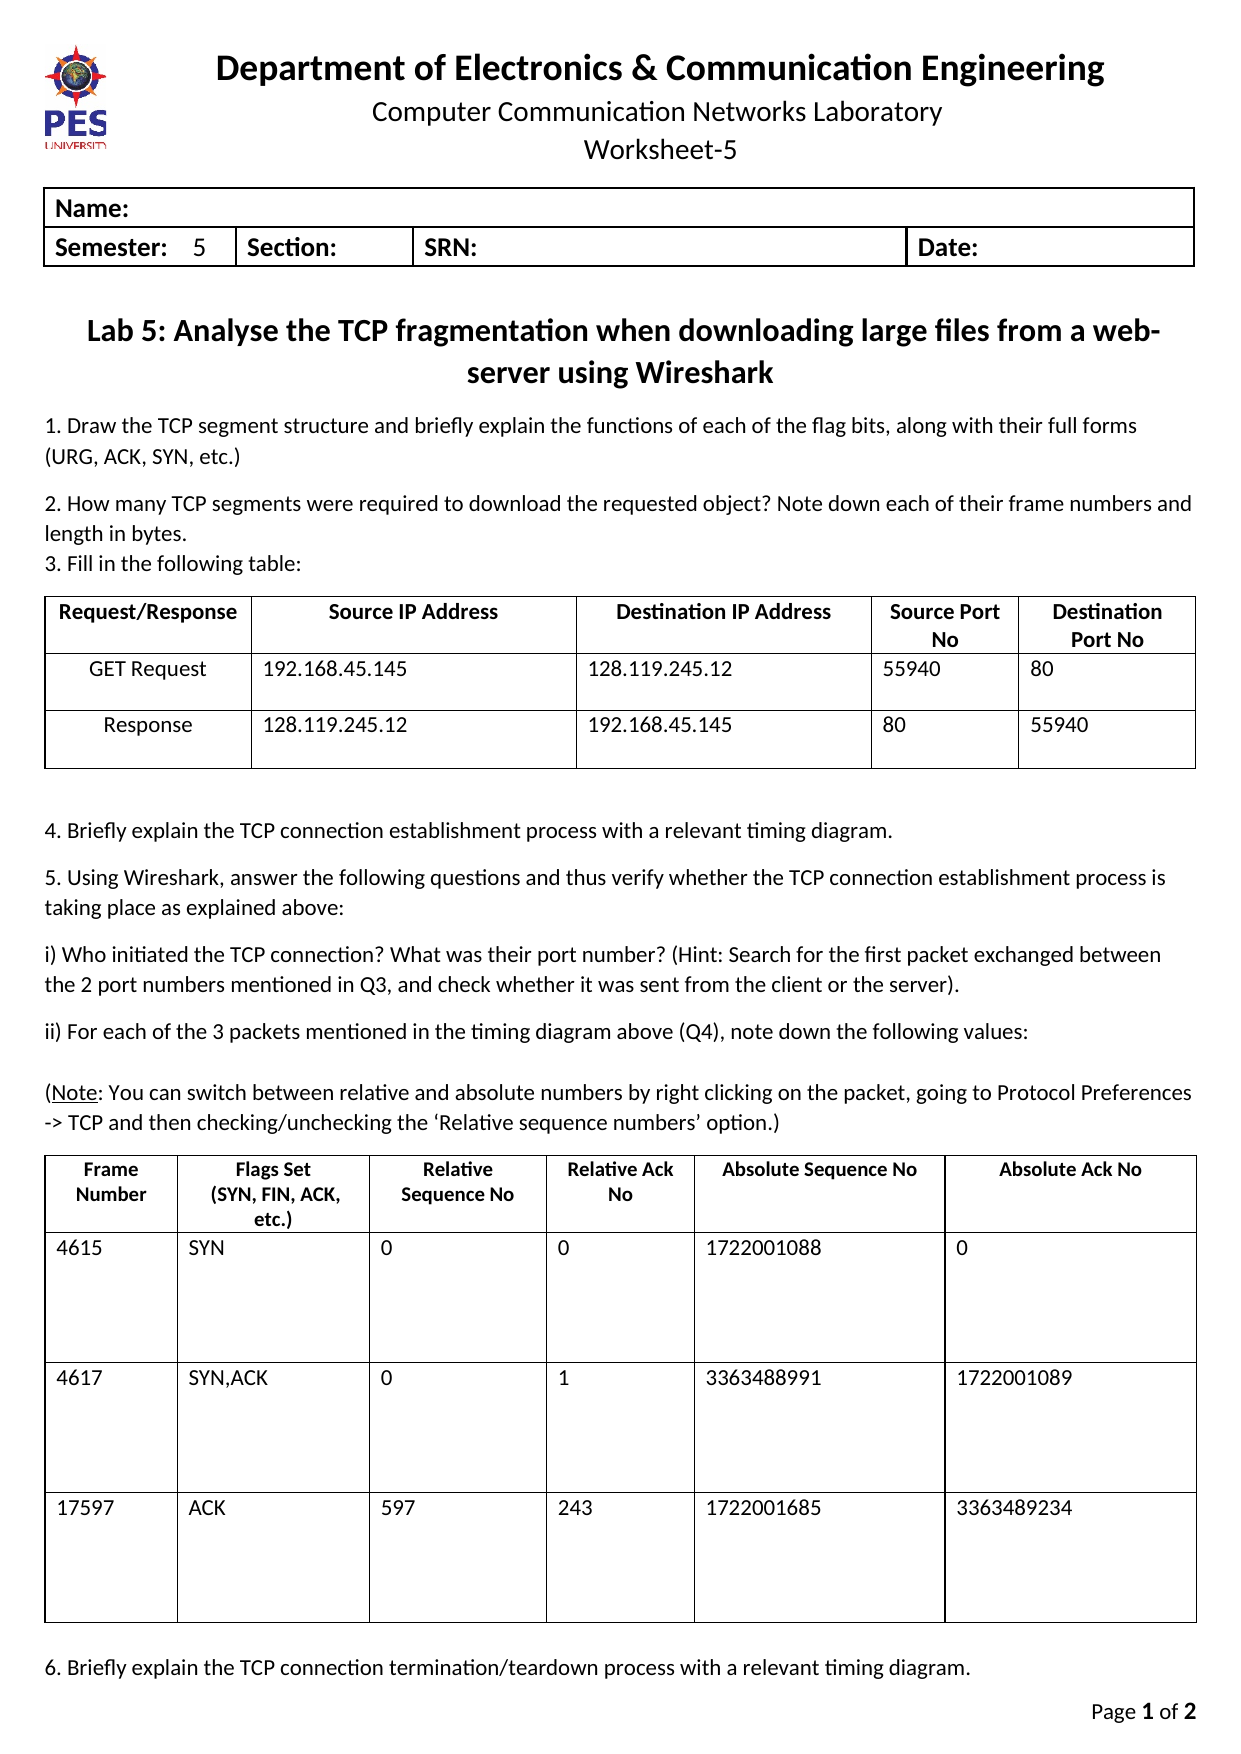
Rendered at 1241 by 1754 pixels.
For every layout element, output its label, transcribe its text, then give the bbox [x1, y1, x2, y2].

table_cell 55940 [1019, 711, 1195, 768]
table_cell 4615 [46, 1233, 177, 1362]
table_cell Response [46, 711, 251, 768]
text i) Who initiated the TCP connection? What was their port number? (Hint: Search for the first packet exchanged between the 2 port numbers mentioned in Q3, and check whether it was sent from the client or the server). [44, 940, 1196, 998]
table_cell 0 [370, 1233, 546, 1362]
table_cell SYN,ACK [178, 1363, 369, 1492]
table_cell SYN [178, 1233, 369, 1362]
text ii) For each of the 3 packets mentioned in the timing diagram above (Q4), note down the following values: (Note: You can switch between relative and absolute numbers by right clicking on the packet, going to Protocol Preferences -> TCP and then checking/unchecking the ‘Relative sequence numbers’ option.) [44, 1017, 1196, 1136]
table_cell 128.119.245.12 [577, 654, 871, 709]
table_cell Section: [237, 228, 412, 265]
table_cell 1722001089 [946, 1363, 1196, 1492]
table_cell 3363488991 [695, 1363, 944, 1492]
table_header Name: [45, 189, 1193, 226]
table_header Flags Set (SYN, FIN, ACK, etc.) [178, 1156, 369, 1232]
table_cell 0 [370, 1363, 546, 1492]
table_header Absolute Sequence No [695, 1156, 944, 1232]
table_cell 1722001685 [695, 1493, 944, 1622]
table_header Destination IP Address [577, 597, 871, 653]
table_cell Semester: 5 [45, 228, 235, 265]
table_header Destination Port No [1019, 597, 1195, 653]
picture [43, 44, 107, 147]
table_header Absolute Ack No [946, 1156, 1196, 1232]
table_cell 80 [872, 711, 1018, 768]
text Lab 5: Analyse the TCP fragmentation when downloading large files from a web-server using Wireshark [44, 267, 1196, 392]
table_header Relative Sequence No [370, 1156, 546, 1232]
table_cell 1 [547, 1363, 694, 1492]
table_cell 243 [547, 1493, 694, 1622]
table_cell 128.119.245.12 [252, 711, 576, 768]
table_cell 0 [946, 1233, 1196, 1362]
table_cell 192.168.45.145 [252, 654, 576, 709]
table_cell 55940 [872, 654, 1018, 709]
table_header Source Port No [872, 597, 1018, 653]
text 6. Briefly explain the TCP connection termination/teardown process with a relevant timing diagram. [44, 1623, 1196, 1681]
table_cell 4617 [46, 1363, 177, 1492]
table_header Source IP Address [252, 597, 576, 653]
table_cell SRN: [414, 228, 905, 265]
table_cell 1722001088 [695, 1233, 944, 1362]
text Department of Electronics & Communication Engineering Computer Communication Networks Laboratory Worksheet-5 [44, 44, 1196, 167]
table_cell 0 [547, 1233, 694, 1362]
table_header Request/Response [46, 597, 251, 653]
text 1. Draw the TCP segment structure and briefly explain the functions of each of the flag bits, along with their full forms (URG, ACK, SYN, etc.) [44, 412, 1196, 470]
table_cell 597 [370, 1493, 546, 1622]
table_cell ACK [178, 1493, 369, 1622]
text 4. Briefly explain the TCP connection establishment process with a relevant timing diagram. [44, 816, 1196, 844]
text 2. How many TCP segments were required to download the requested object? Note down each of their frame numbers and length in bytes. 3. Fill in the following table: [44, 489, 1196, 577]
table_cell 17597 [46, 1493, 177, 1622]
table_header Frame Number [46, 1156, 177, 1232]
table_header Relative Ack No [547, 1156, 694, 1232]
table_cell GET Request [46, 654, 251, 709]
text 5. Using Wireshark, answer the following questions and thus verify whether the TCP connection establishment process is taking place as explained above: [44, 863, 1196, 921]
table_cell Date: [908, 228, 1193, 265]
table_cell 80 [1019, 654, 1195, 709]
table_cell 192.168.45.145 [577, 711, 871, 768]
table_cell 3363489234 [946, 1493, 1196, 1622]
